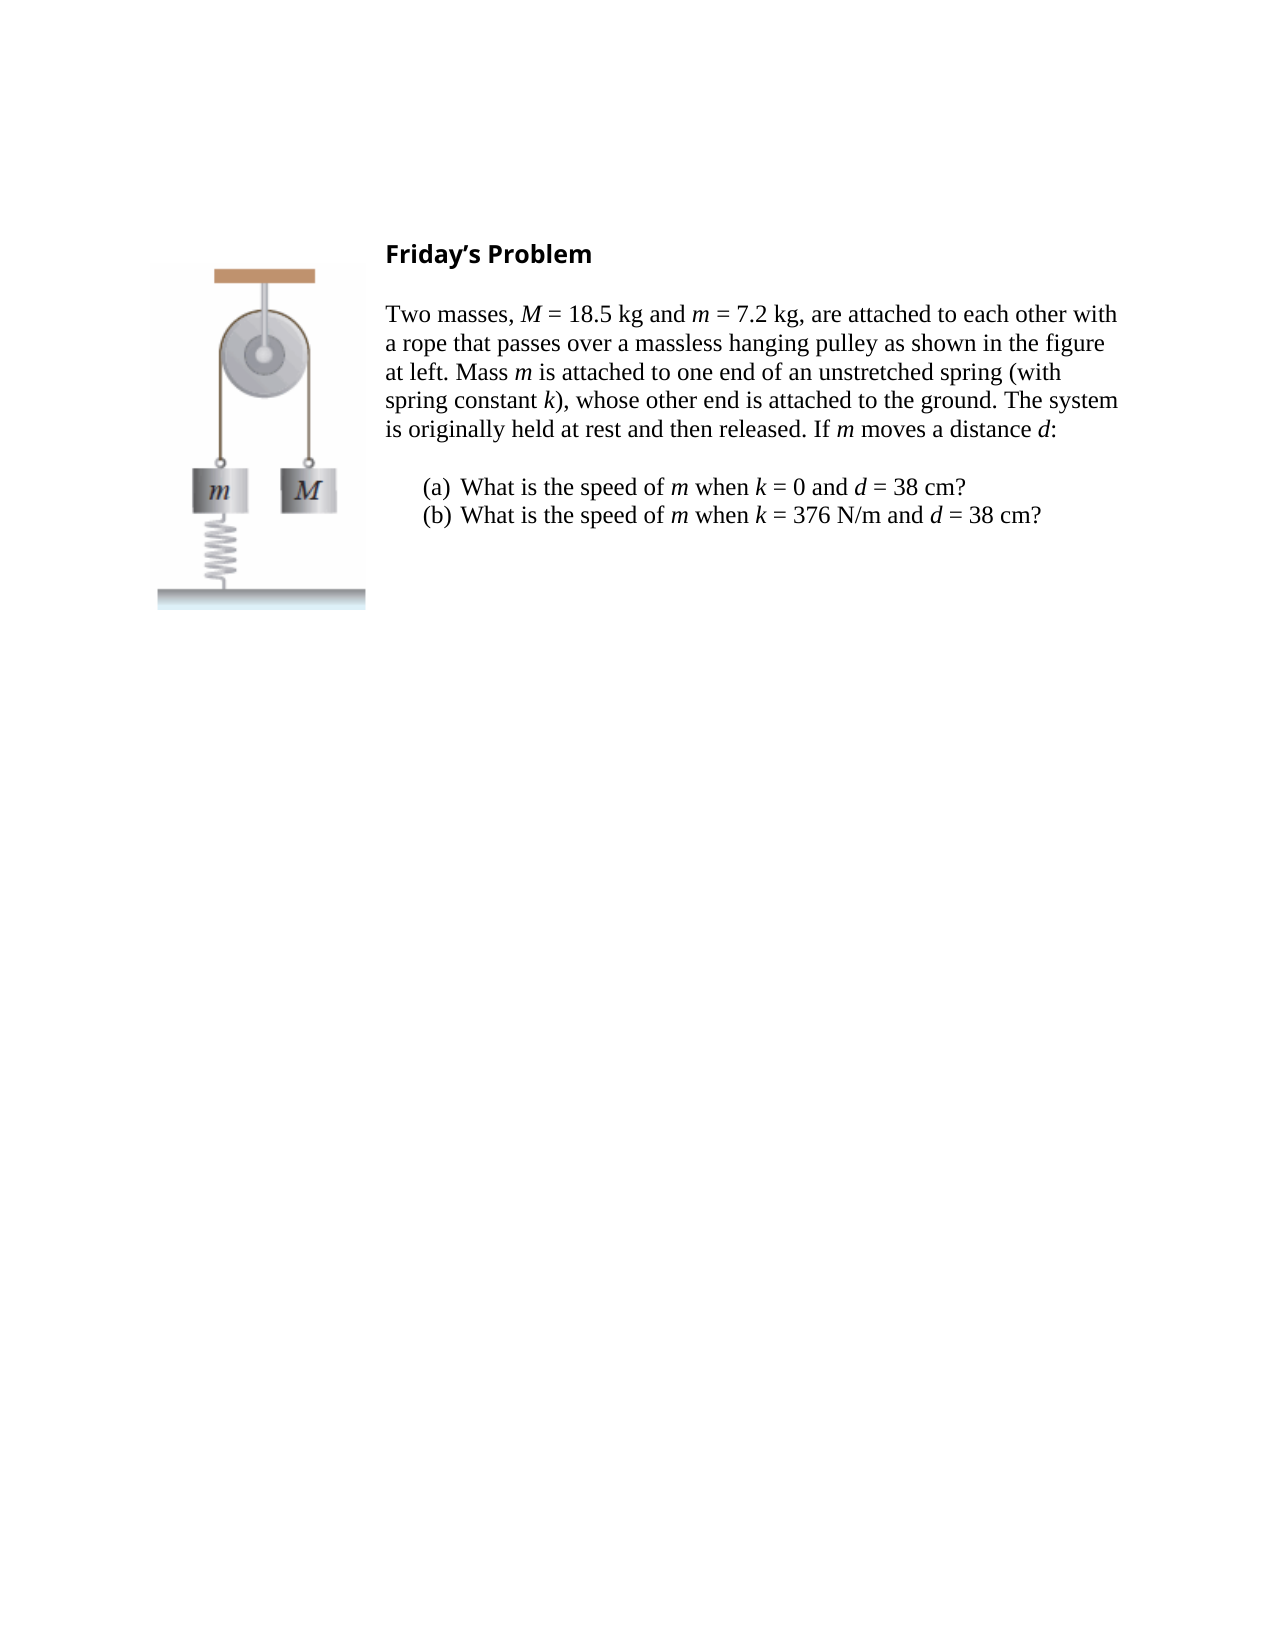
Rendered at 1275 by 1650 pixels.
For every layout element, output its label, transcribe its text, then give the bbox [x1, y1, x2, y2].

list What is the speed of m when k = 0 and d = 38 cm? [367, 472, 1117, 500]
list What is the speed of m when k = 376 N/m and d = 38 cm? [367, 500, 1117, 587]
text Friday’s Problem [150, 236, 1125, 270]
text Two masses, M = 18.5 kg and m = 7.2 kg, are attached to each other with a rope that passes over a massless hanging pulley as shown in the figure at left. Mass m is attached to one end of an unstretched spring (with spring constant k), whose other end is attached to the ground. The system is originally held at rest and then released. If m moves a distance d: [367, 299, 1125, 443]
picture [150, 263, 367, 610]
